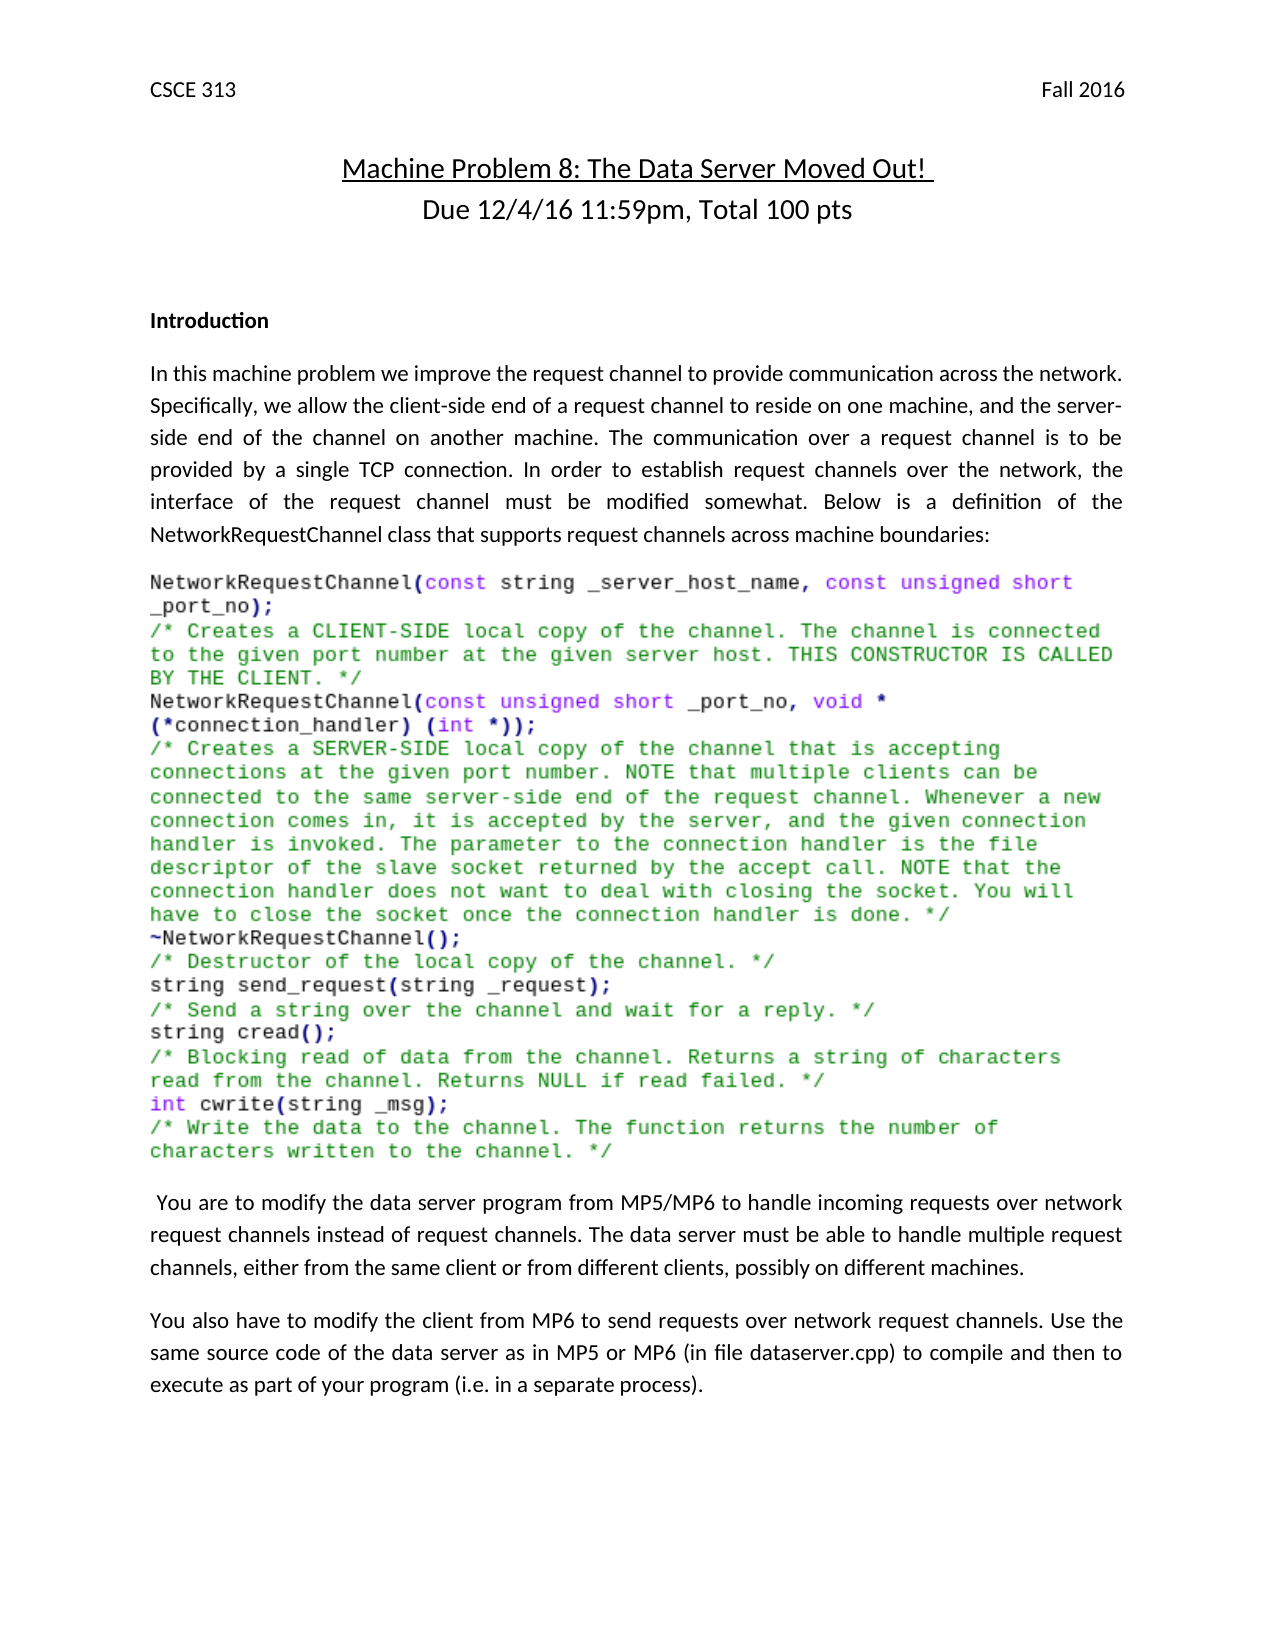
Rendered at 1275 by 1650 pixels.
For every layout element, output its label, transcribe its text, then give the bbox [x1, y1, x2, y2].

text Machine Problem 8: The Data Server Moved Out! Due 12/4/16 11:59pm, Total 100 pts [150, 150, 1125, 227]
text Introduction [150, 306, 1125, 334]
text You are to modify the data server program from MP5/MP6 to handle incoming requests over network request channels instead of request channels. The data server must be able to handle multiple request channels, either from the same client or from different clients, possibly on different machines. [150, 1188, 1125, 1281]
text You also have to modify the client from MP6 to send requests over network request channels. Use the same source code of the data server as in MP5 or MP6 (in file dataserver.cpp) to compile and then to execute as part of your program (i.e. in a separate process). [150, 1306, 1125, 1398]
text In this machine problem we improve the request channel to provide communication across the network. Specifically, we allow the client-side end of a request channel to reside on one machine, and the server-side end of the channel on another machine. The communication over a request channel is to be provided by a single TCP connection. In order to establish request channels over the network, the interface of the request channel must be modified somewhat. Below is a definition of the NetworkRequestChannel class that supports request channels across machine boundaries: [150, 359, 1125, 548]
